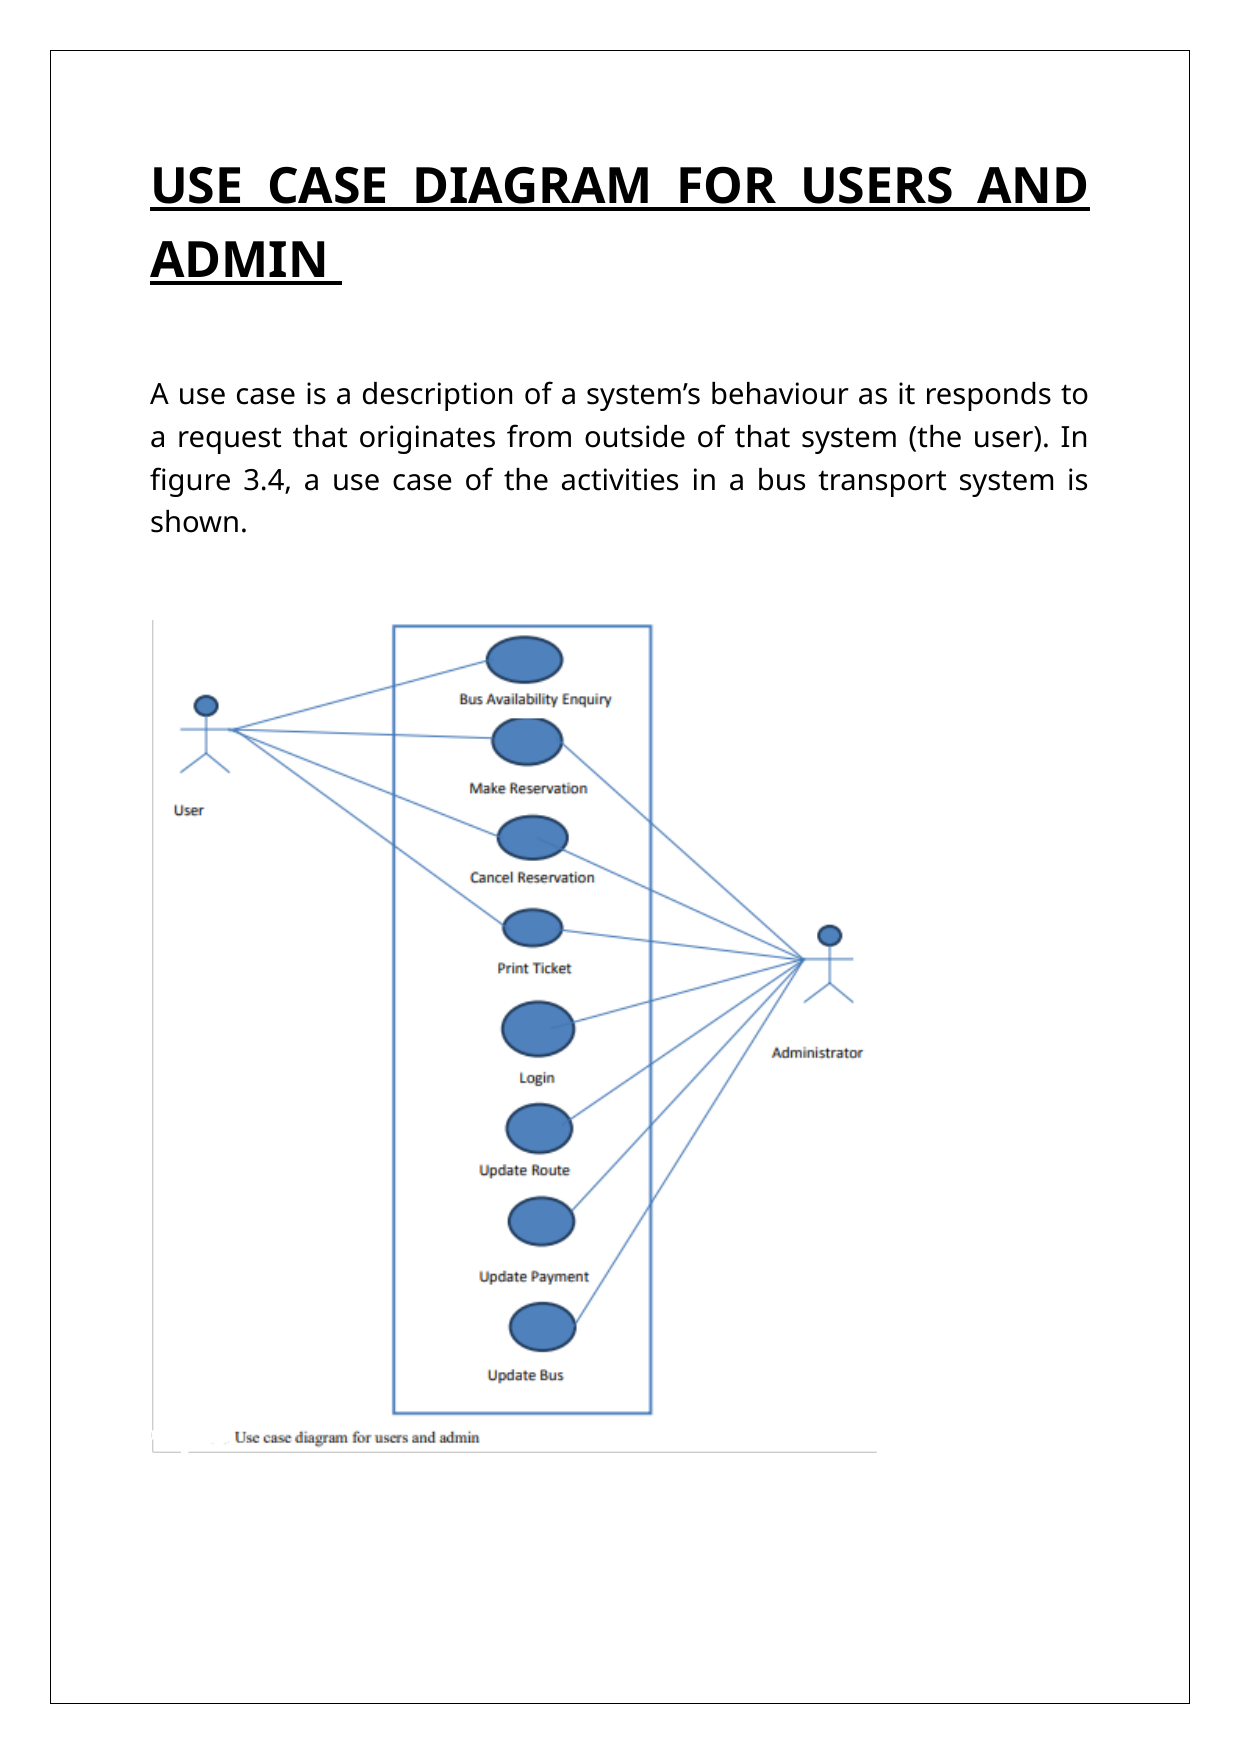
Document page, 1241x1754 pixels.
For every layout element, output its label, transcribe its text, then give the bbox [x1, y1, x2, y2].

text A use case is a description of a system’s behaviour as it responds to a request that originates from outside of that system (the user). In figure 3.4, a use case of the activities in a bus transport system is shown. [150, 373, 1090, 541]
text USE CASE DIAGRAM FOR USERS AND ADMIN [150, 211, 1090, 292]
picture [150, 620, 877, 1454]
text USE CASE DIAGRAM FOR USERS AND ADMIN [150, 150, 1090, 207]
